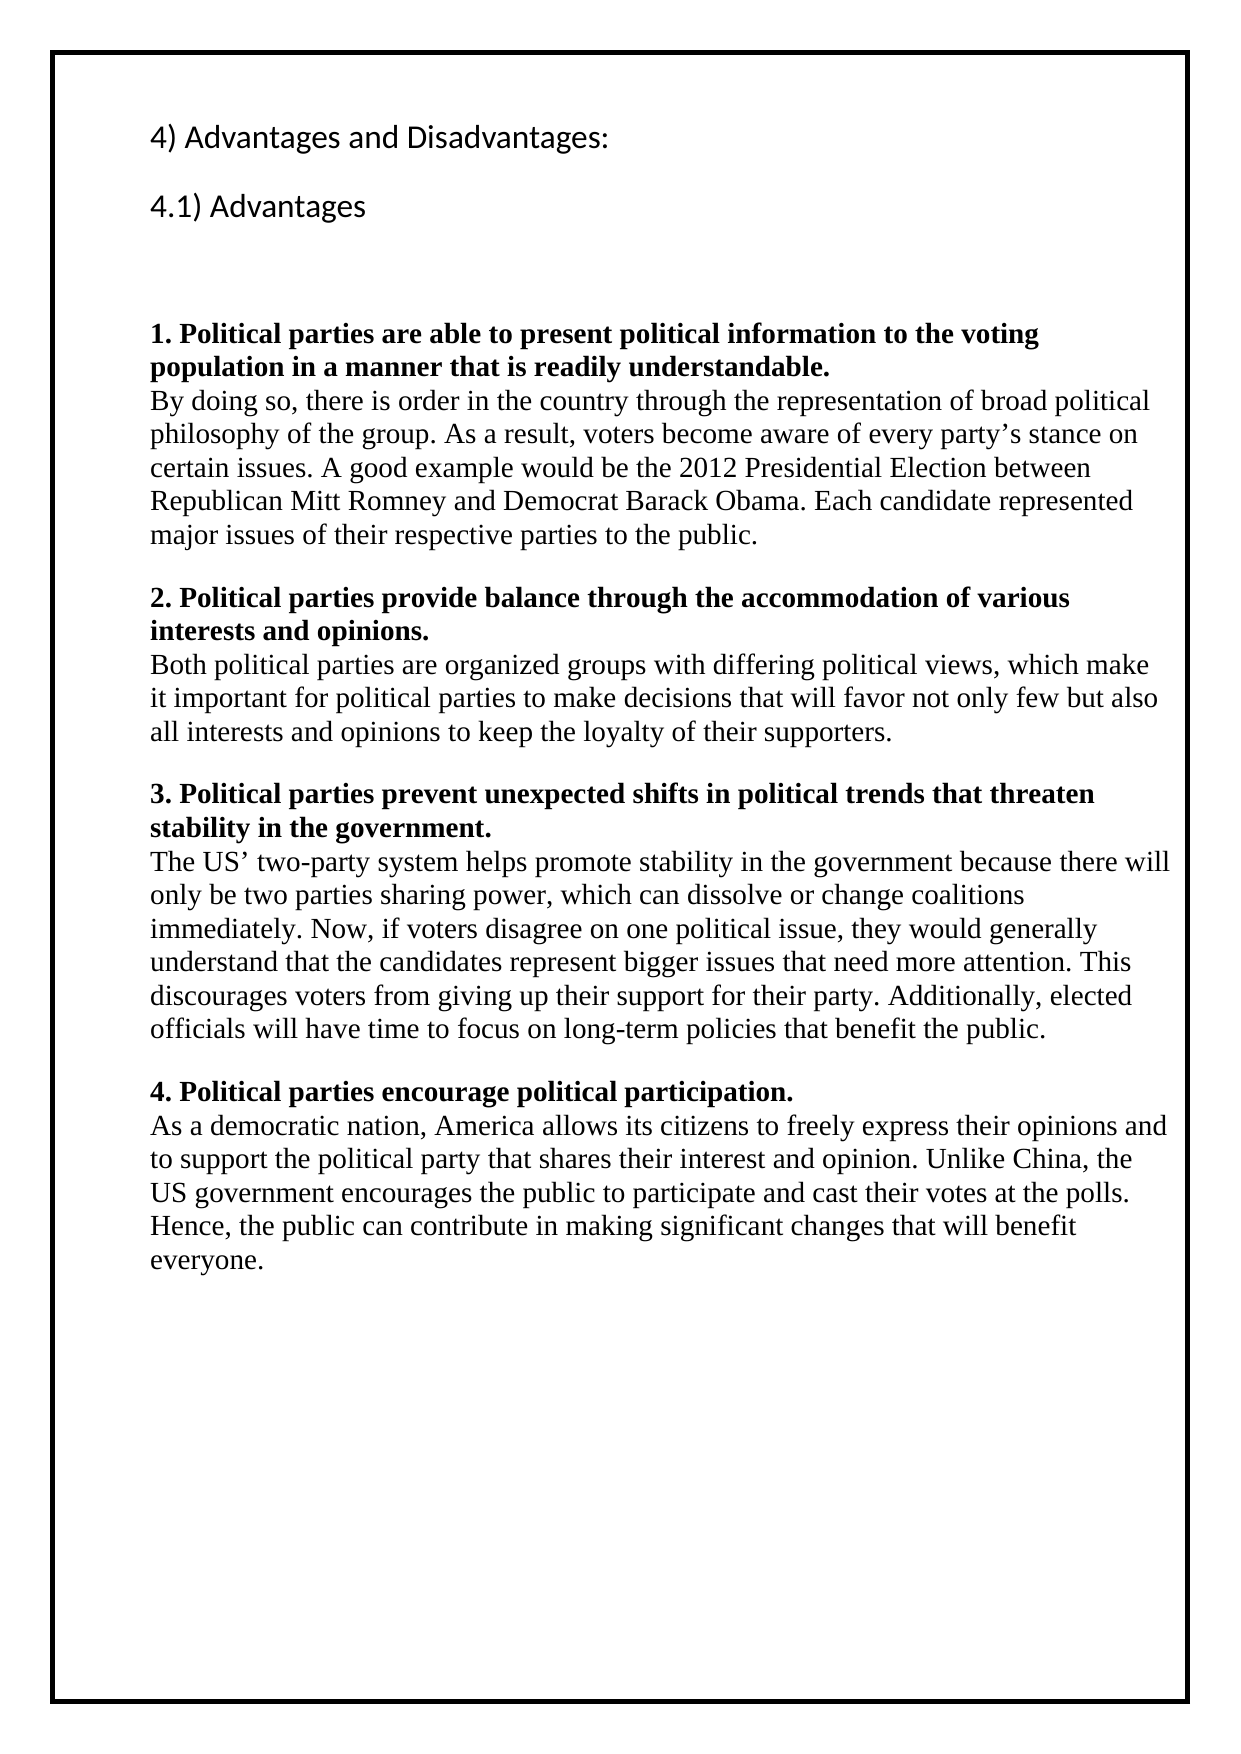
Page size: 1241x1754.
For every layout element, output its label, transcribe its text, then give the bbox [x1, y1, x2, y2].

text 3. Political parties prevent unexpected shifts in political trends that threaten stability in the government. The US’ two-party system helps promote stability in the government because there will only be two parties sharing power, which can dissolve or change coalitions immediately. Now, if voters disagree on one political issue, they would generally understand that the candidates represent bigger issues that need more attention. This discourages voters from giving up their support for their party. Additionally, elected officials will have time to focus on long-term policies that benefit the public. [150, 777, 1172, 1045]
text 4. Political parties encourage political participation. As a democratic nation, America allows its citizens to freely express their opinions and to support the political party that shares their interest and opinion. Unlike China, the US government encourages the public to participate and cast their votes at the polls. Hence, the public can contribute in making significant changes that will benefit everyone. [150, 1074, 1172, 1275]
text 4.1) Advantages [150, 185, 1172, 226]
text 1. Political parties are able to present political information to the voting population in a manner that is readily understandable. By doing so, there is order in the country through the representation of broad political philosophy of the group. As a result, voters become aware of every party’s stance on certain issues. A good example would be the 2012 Presidential Election between Republican Mitt Romney and Democrat Barack Obama. Each candidate represented major issues of their respective parties to the public. [150, 316, 1172, 551]
text 4) Advantages and Disadvantages: [150, 116, 1172, 157]
text 2. Political parties provide balance through the accommodation of various interests and opinions. Both political parties are organized groups with differing political views, which make it important for political parties to make decisions that will favor not only few but also all interests and opinions to keep the loyalty of their supporters. [150, 580, 1172, 747]
